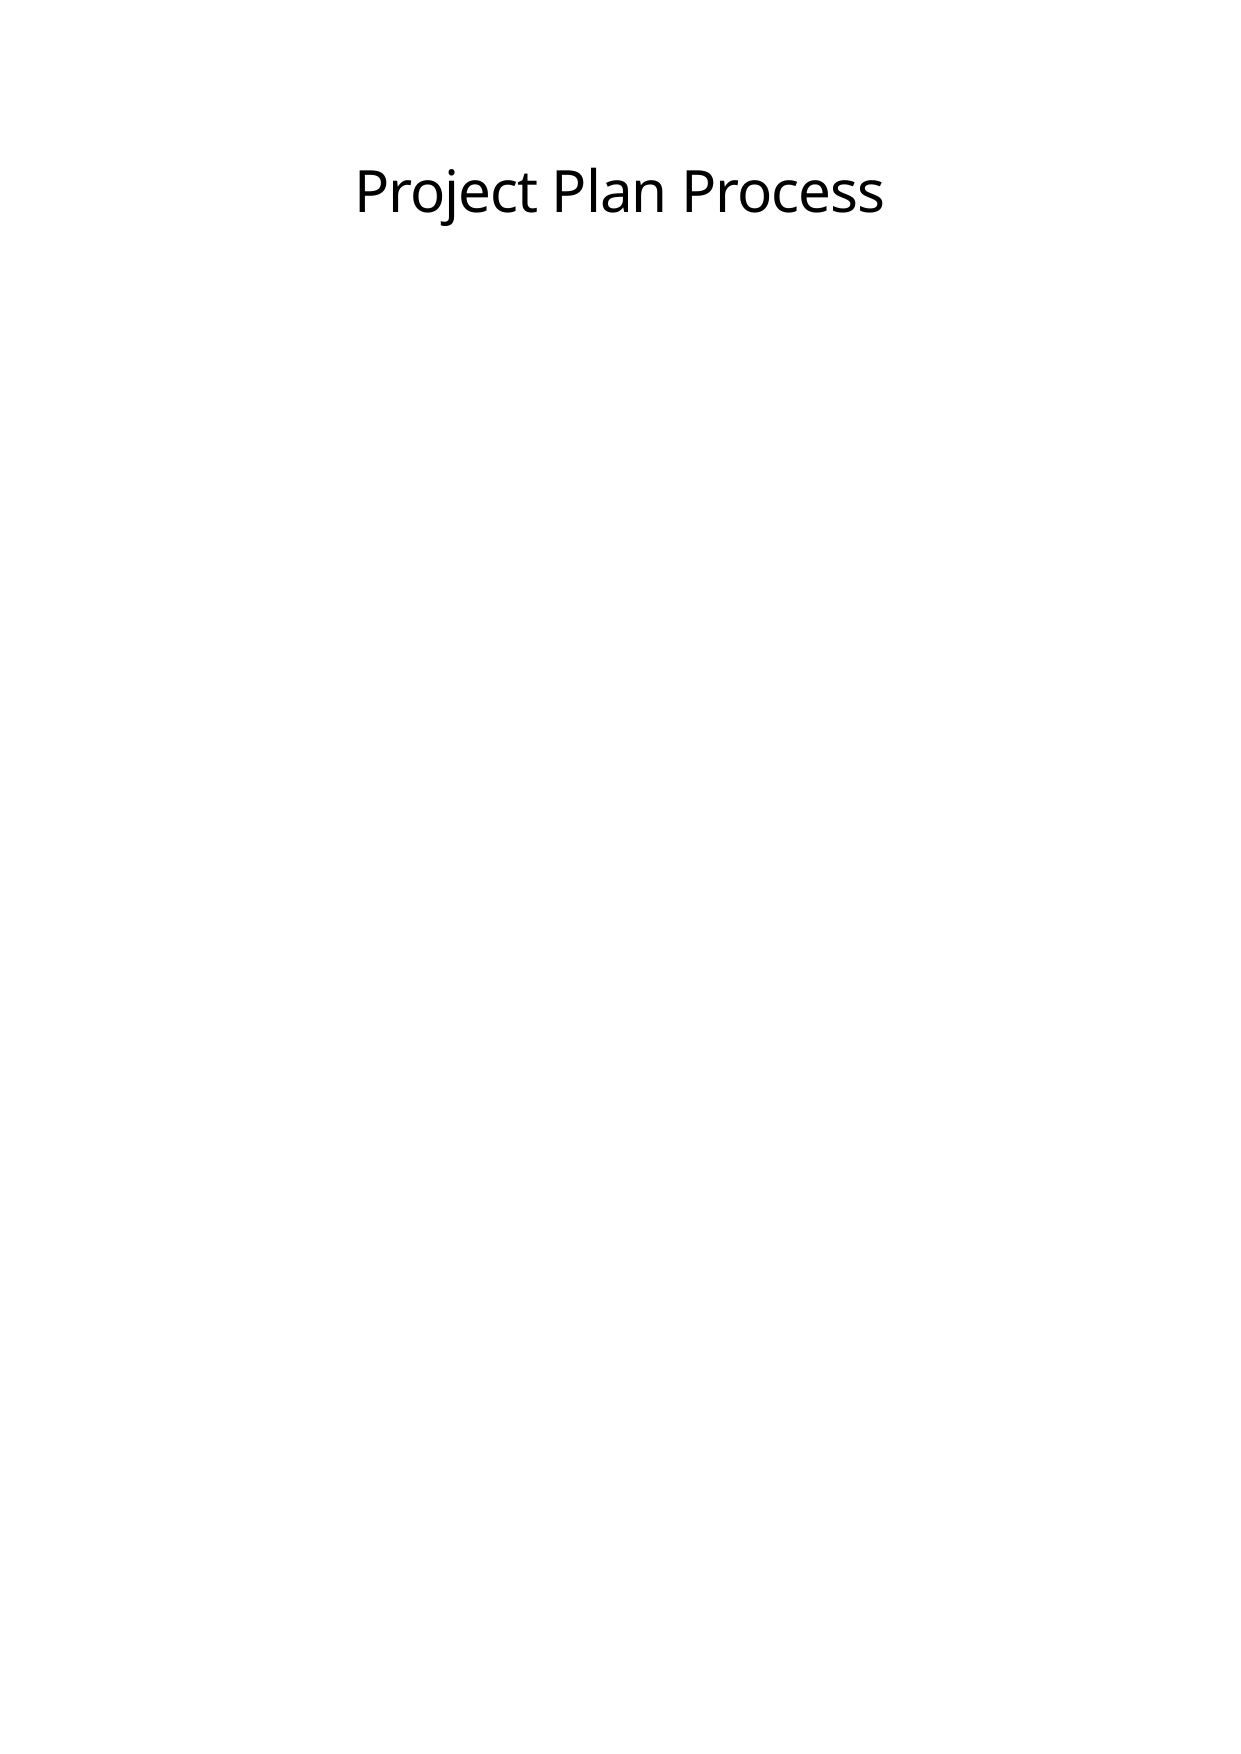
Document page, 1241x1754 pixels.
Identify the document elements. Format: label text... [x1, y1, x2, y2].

title Project Plan Process [150, 150, 1090, 229]
